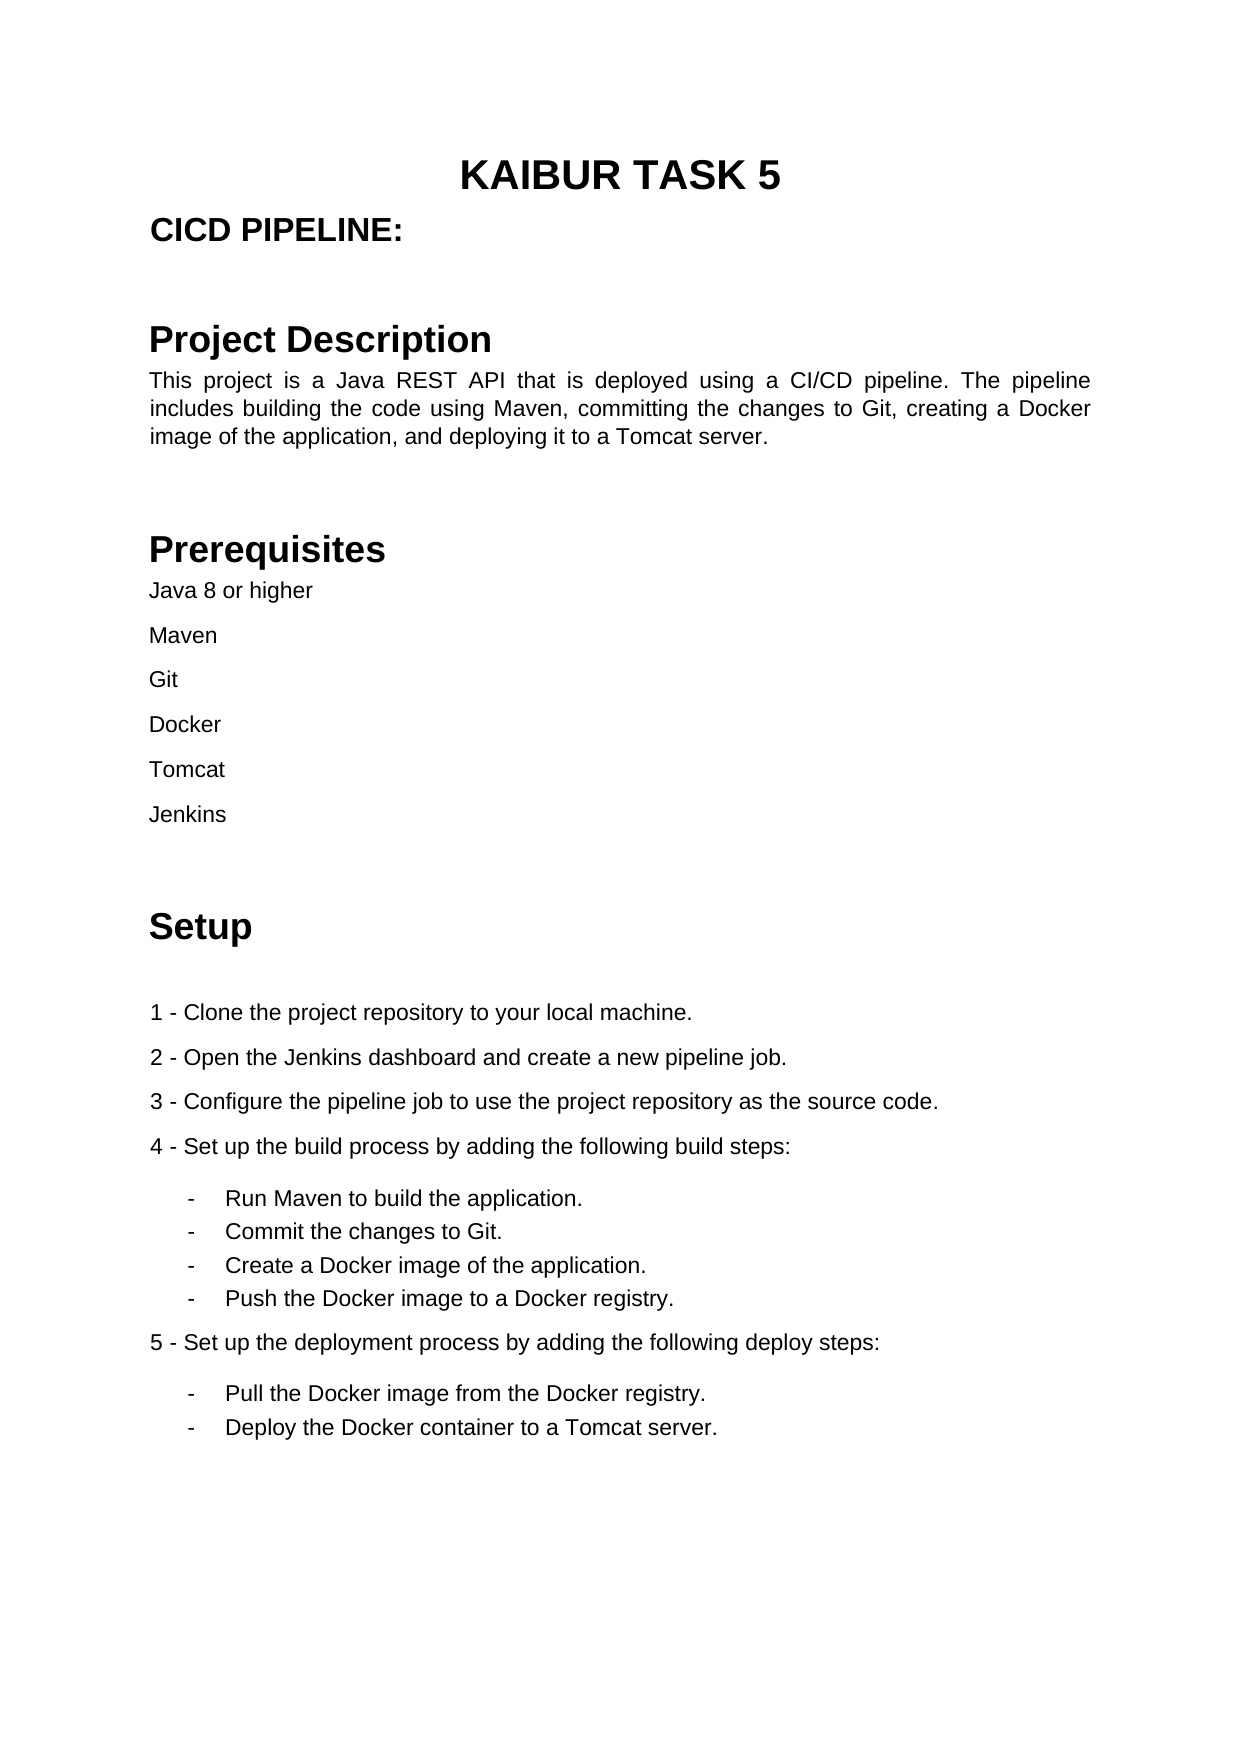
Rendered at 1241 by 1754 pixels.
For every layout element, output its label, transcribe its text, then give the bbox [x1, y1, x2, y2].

text Java 8 or higher [148, 577, 1091, 603]
text Docker [148, 711, 1091, 737]
text Tomcat [148, 756, 1091, 782]
list - Set up the deployment process by adding the following deploy steps: [150, 1329, 1091, 1355]
list - Set up the build process by adding the following build steps: [150, 1133, 1091, 1159]
subtitle Setup [148, 904, 1090, 947]
list Create a Docker image of the application. [187, 1248, 1091, 1280]
list Commit the changes to Git. [187, 1215, 1091, 1246]
text Maven [148, 622, 1091, 648]
subtitle Prerequisites [148, 527, 1090, 570]
text This project is a Java REST API that is deployed using a CI/CD pipeline. The pipeline includes building the code using Maven, committing the changes to Git, creating a Docker image of the application, and deploying it to a Tomcat server. [148, 367, 1091, 450]
list Deploy the Docker container to a Tomcat server. [187, 1410, 1091, 1442]
text Jenkins [148, 801, 1091, 827]
list Pull the Docker image from the Docker registry. [187, 1377, 1091, 1408]
text KAIBUR TASK 5 [150, 150, 1090, 198]
list - Configure the pipeline job to use the project repository as the source code. [150, 1088, 1091, 1115]
list Run Maven to build the application. [187, 1181, 1091, 1213]
text CICD PIPELINE: [150, 210, 1101, 249]
text Git [148, 666, 1091, 693]
list - Open the Jenkins dashboard and create a new pipeline job. [150, 1043, 1091, 1070]
subtitle Project Description [148, 318, 1090, 361]
list Push the Docker image to a Docker registry. [187, 1282, 1091, 1313]
list - Clone the project repository to your local machine. [150, 999, 1091, 1025]
